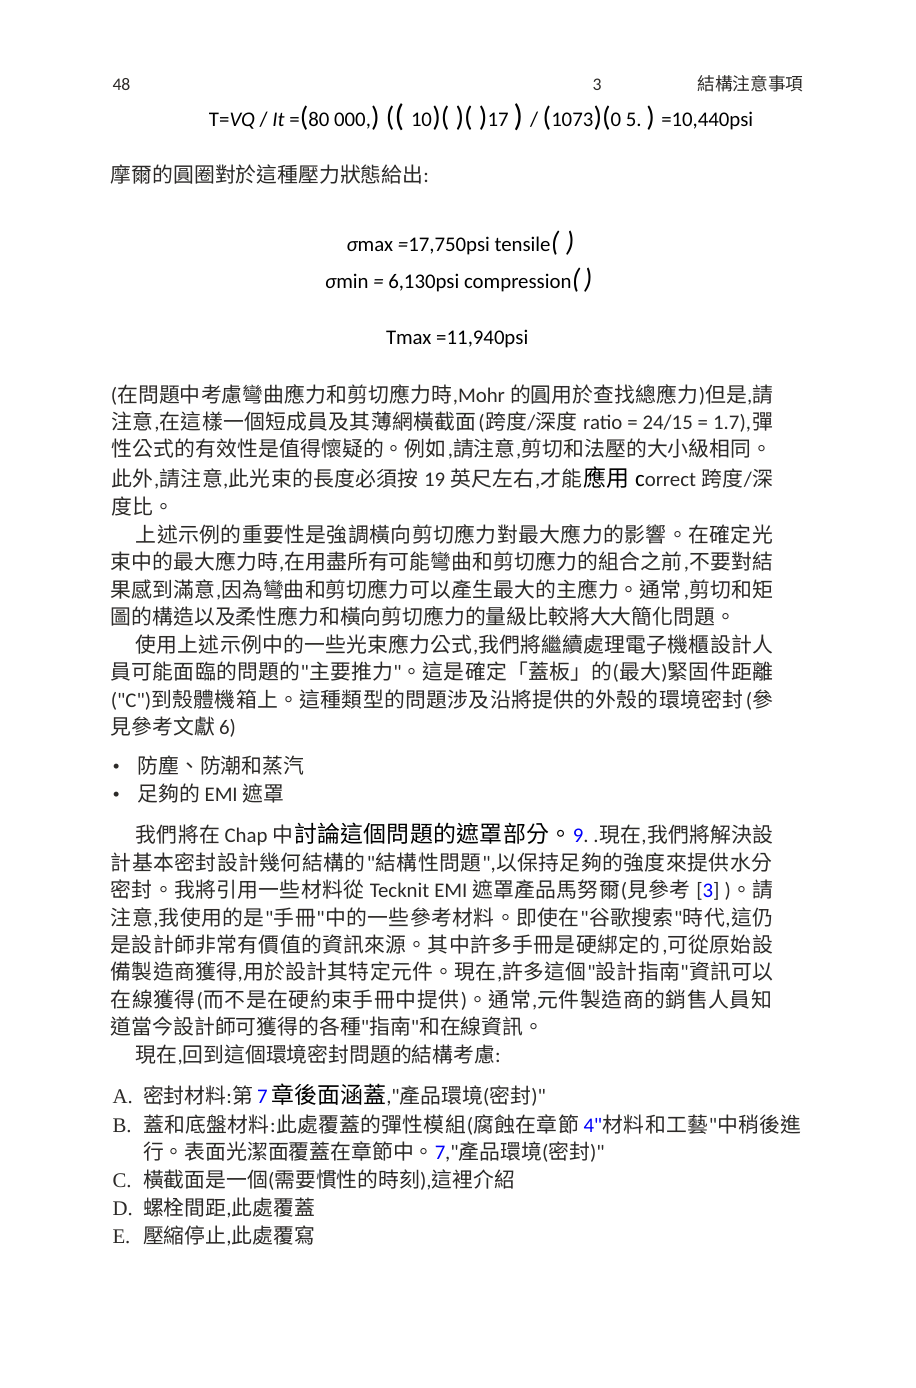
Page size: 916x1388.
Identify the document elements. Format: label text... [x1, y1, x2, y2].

list 橫截面是一個(需要慣性的時刻),這裡介紹 [112, 1167, 802, 1192]
text (在問題中考慮彎曲應力和剪切應力時,Mohr 的圓用於查找總應力)但是,請注意,在這樣一個短成員及其薄網橫截面(跨度/深度 ratio = 24/15 = 1.7),彈性公式的有效性是值得懷疑的。例如,請注意,剪切和法壓的大小級相同。此外,請注意,此光束的長度必須按 19 英尺左右,才能應用 correct 跨度/深度比。 [111, 382, 773, 519]
text 使用上述示例中的一些光束應力公式,我們將繼續處理電子機櫃設計人員可能面臨的問題的"主要推力"。這是確定「蓋板」的(最大)緊固件距離("C")到殼體機箱上。這種類型的問題涉及沿將提供的外殼的環境密封(參見參考文獻6) [111, 632, 773, 740]
list 螺栓間距,此處覆蓋 [112, 1195, 802, 1220]
text σmin = 6,130psi compression( ) [112, 261, 803, 296]
list 防塵、防潮和蒸汽 [112, 753, 802, 779]
list 足夠的 EMI 遮罩 [112, 781, 802, 807]
text Τ=VQ / It =(80 000, ) (( 10)( )( )1 7 ) / (1073)(0 5. ) =10,440psi [112, 96, 803, 134]
text σmax =17,750psi tensile( ) [112, 224, 803, 259]
list 密封材料:第7章後面涵蓋,"產品環境(密封)" [112, 1081, 802, 1109]
list 蓋和底盤材料:此處覆蓋的彈性模組(腐蝕在章節4"材料和工藝"中稍後進行。表面光潔面覆蓋在章節中。7,"產品環境(密封)" [112, 1112, 802, 1164]
text 摩爾的圓圈對於這種壓力狀態給出: [111, 162, 802, 188]
text 我們將在Chap 中討論這個問題的遮罩部分。9. .現在,我們將解決設計基本密封設計幾何結構的"結構性問題",以保持足夠的強度來提供水分密封。我將引用一些材料從Tecknit EMI遮罩產品馬努爾(見參考 [3] )。請注意,我使用的是"手冊"中的一些參考材料。即使在"谷歌搜索"時代,這仍是設計師非常有價值的資訊來源。其中許多手冊是硬綁定的,可從原始設備製造商獲得,用於設計其特定元件。現在,許多這個"設計指南"資訊可以在線獲得(而不是在硬約束手冊中提供)。通常,元件製造商的銷售人員知道當今設計師可獲得的各種"指南"和在線資訊。 [111, 820, 773, 1040]
list 壓縮停止,此處覆寫 [112, 1223, 802, 1248]
text 上述示例的重要性是強調橫向剪切應力對最大應力的影響。在確定光束中的最大應力時,在用盡所有可能彎曲和剪切應力的組合之前,不要對結果感到滿意,因為彎曲和剪切應力可以產生最大的主應力。通常,剪切和矩圖的構造以及柔性應力和橫向剪切應力的量級比較將大大簡化問題。 [111, 522, 773, 630]
text 現在,回到這個環境密封問題的結構考慮: [111, 1042, 802, 1068]
text Τmax =11,940psi [112, 324, 803, 350]
